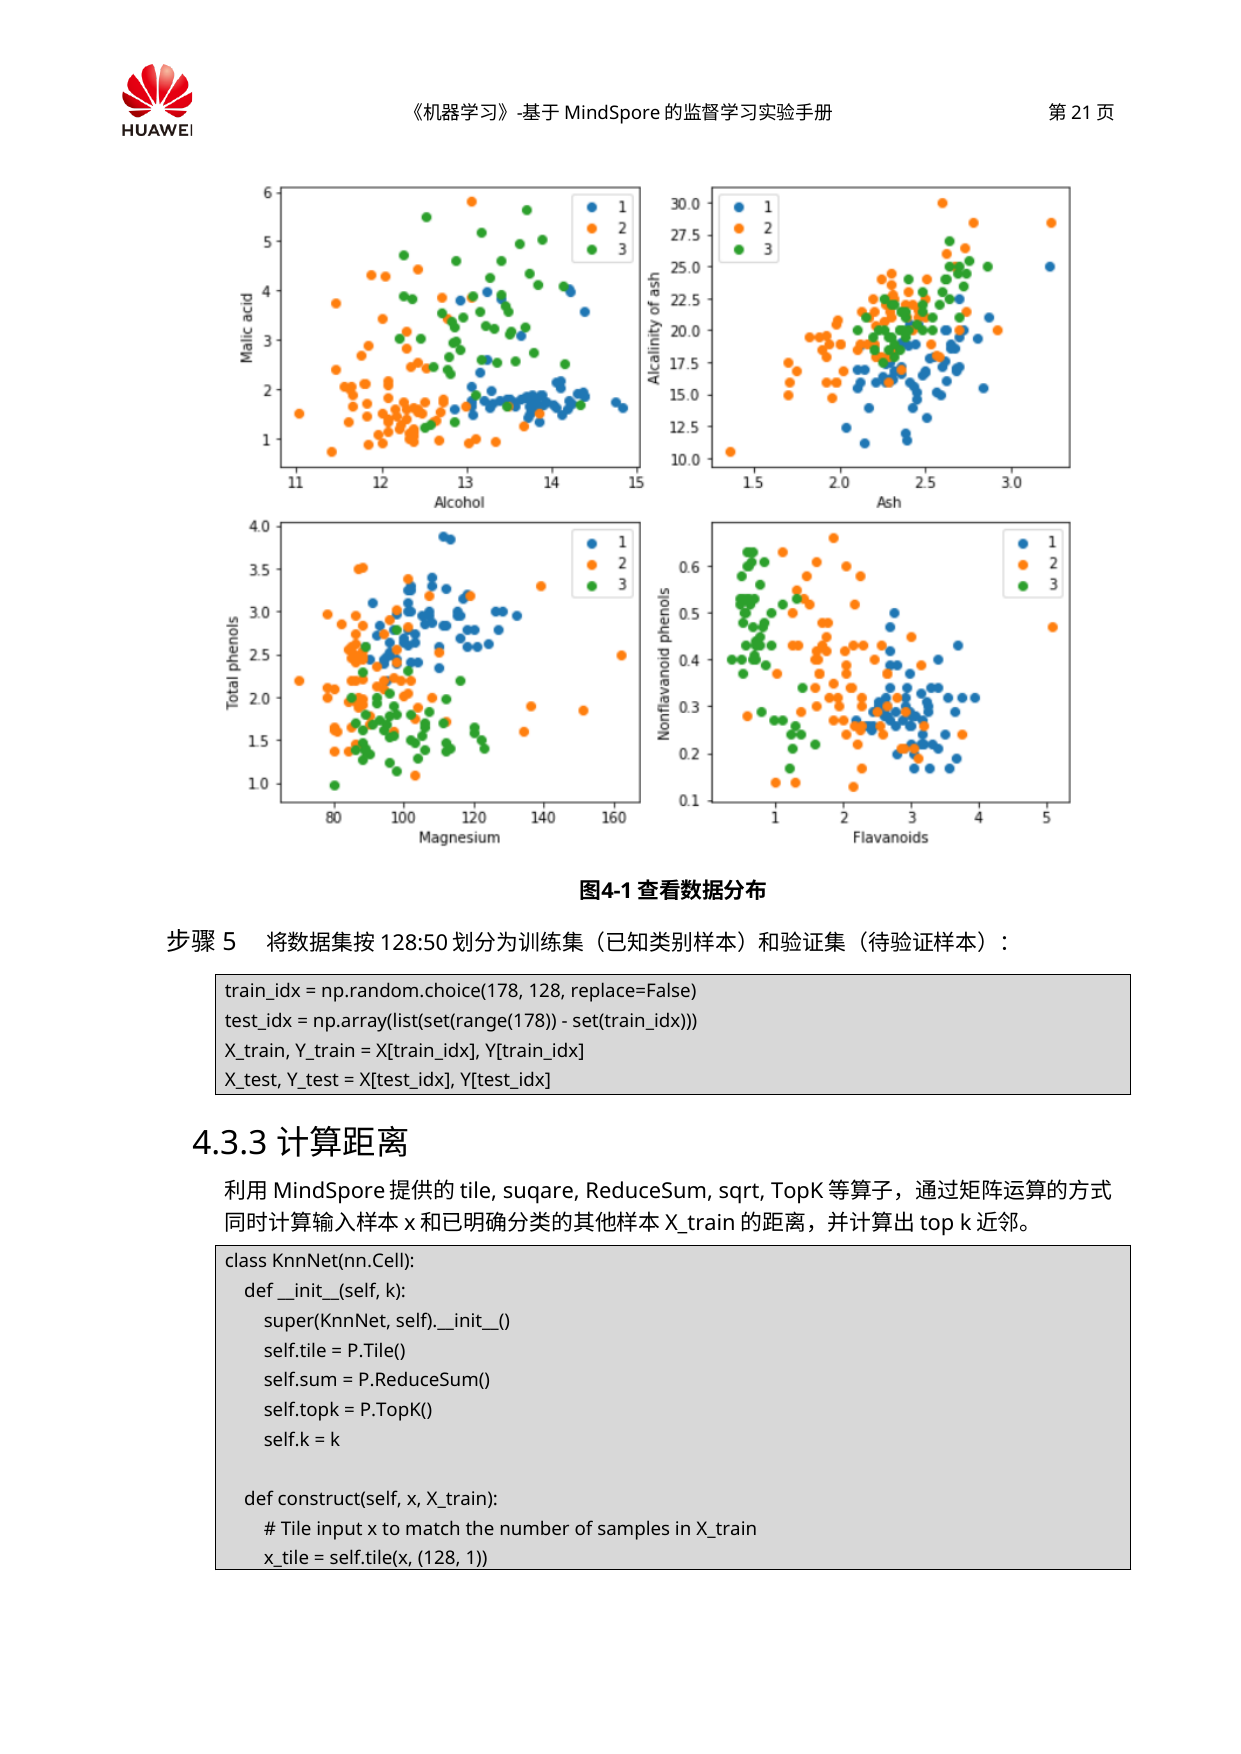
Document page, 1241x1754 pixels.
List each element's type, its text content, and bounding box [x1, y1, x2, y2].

text X_test, Y_test = X[test_idx], Y[test_idx] [216, 1063, 1130, 1094]
text def construct(self, x, X_train): [216, 1482, 1130, 1511]
subtitle 计算距离 [192, 1116, 1122, 1164]
text self.tile = P.Tile() [216, 1334, 1130, 1362]
text test_idx = np.array(list(set(range(178)) - set(train_idx))) [216, 1004, 1130, 1033]
text 利用MindSpore提供的tile, suqare, ReduceSum, sqrt, TopK等算子，通过矩阵运算的方式同时计算输入样本x和已明确分类的其他样本X_train的距离，并计算出top k近邻。 [224, 1173, 1122, 1236]
text self.k = k [216, 1423, 1130, 1451]
text train_idx = np.random.choice(178, 128, replace=False) [216, 975, 1130, 1003]
picture [122, 64, 193, 136]
text 将数据集按128:50划分为训练集（已知类别样本）和验证集（待验证样本）： [236, 921, 1122, 958]
text self.sum = P.ReduceSum() [216, 1363, 1130, 1392]
text def __init__(self, k): [216, 1274, 1130, 1303]
text super(KnnNet, self).__init__() [216, 1304, 1130, 1333]
picture [224, 177, 1092, 865]
text X_train, Y_train = X[train_idx], Y[train_idx] [216, 1034, 1130, 1062]
text x_tile = self.tile(x, (128, 1)) [216, 1542, 1130, 1569]
text self.topk = P.TopK() [216, 1393, 1130, 1422]
text # Tile input x to match the number of samples in X_train [216, 1512, 1130, 1541]
text class KnnNet(nn.Cell): [216, 1246, 1130, 1273]
text 查看数据分布 [224, 873, 1122, 905]
